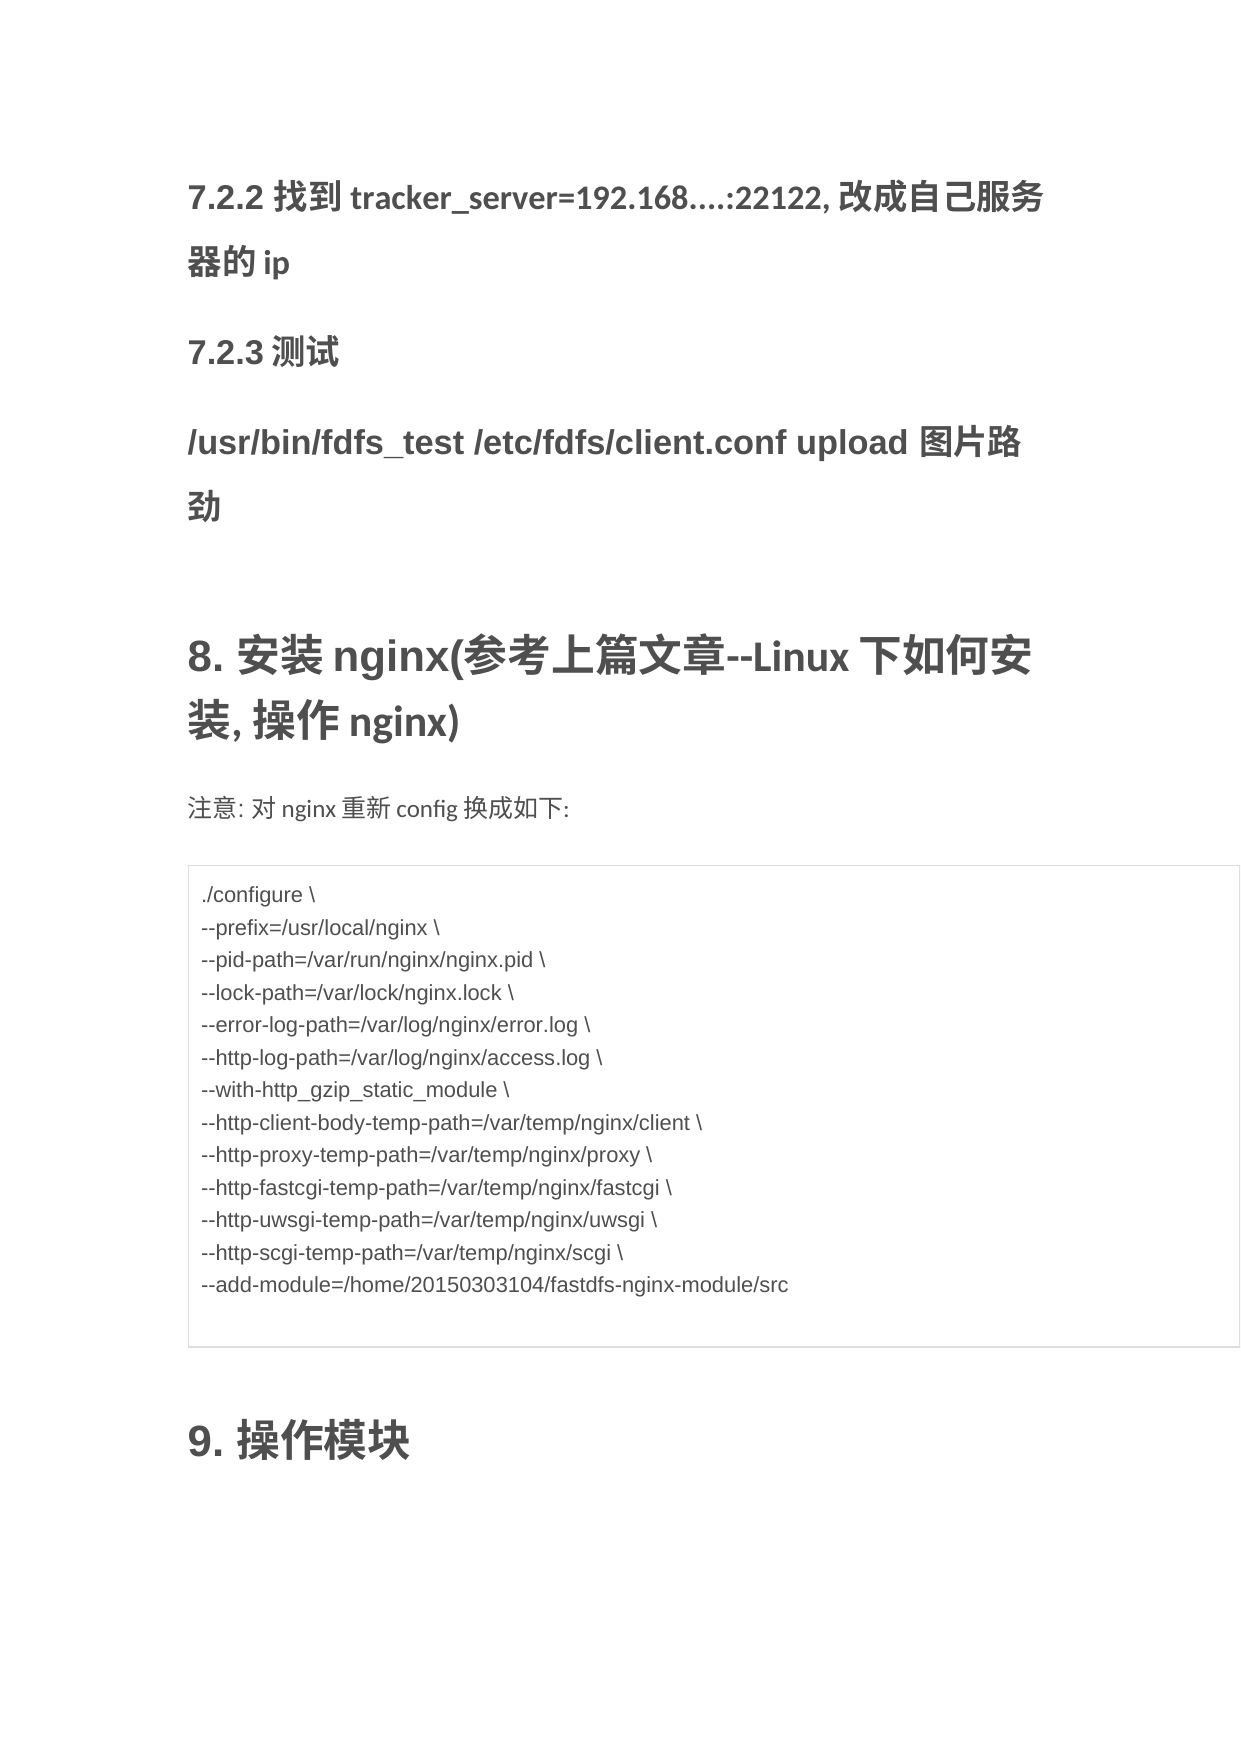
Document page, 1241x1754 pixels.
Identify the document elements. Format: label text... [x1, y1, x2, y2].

text /usr/bin/fdfs_test /etc/fdfs/client.conf upload 图片路劲 [187, 407, 1053, 537]
table_header ./configure \ --prefix=/usr/local/nginx \ --pid-path=/var/run/nginx/nginx.pid \ --lock-path=/var/lock/nginx.lock \ --error-log-path=/var/log/nginx/error.log \ --http-log-path=/var/log/nginx/access.log \ --with-http_gzip_static_module \ --http-client-body-temp-path=/var/temp/nginx/client \ --http-proxy-temp-path=/var/temp/nginx/proxy \ --http-fastcgi-temp-path=/var/temp/nginx/fastcgi \ --http-uwsgi-temp-path=/var/temp/nginx/uwsgi \ --http-scgi-temp-path=/var/temp/nginx/scgi \ --add-module=/home/20150303104/fastdfs-nginx-module/src [189, 866, 1239, 1346]
text 9. 操作模块 [187, 1405, 1053, 1470]
text 7.2.3测试 [187, 317, 1053, 382]
text 注意: 对nginx重新config换成如下: [187, 774, 1053, 839]
text 7.2.2 找到 tracker_server=192.168....:22122, 改成自己服务器的ip [187, 162, 1053, 292]
text 8. 安装nginx(参考上篇文章--Linux下如何安装, 操作nginx) [187, 619, 1053, 749]
